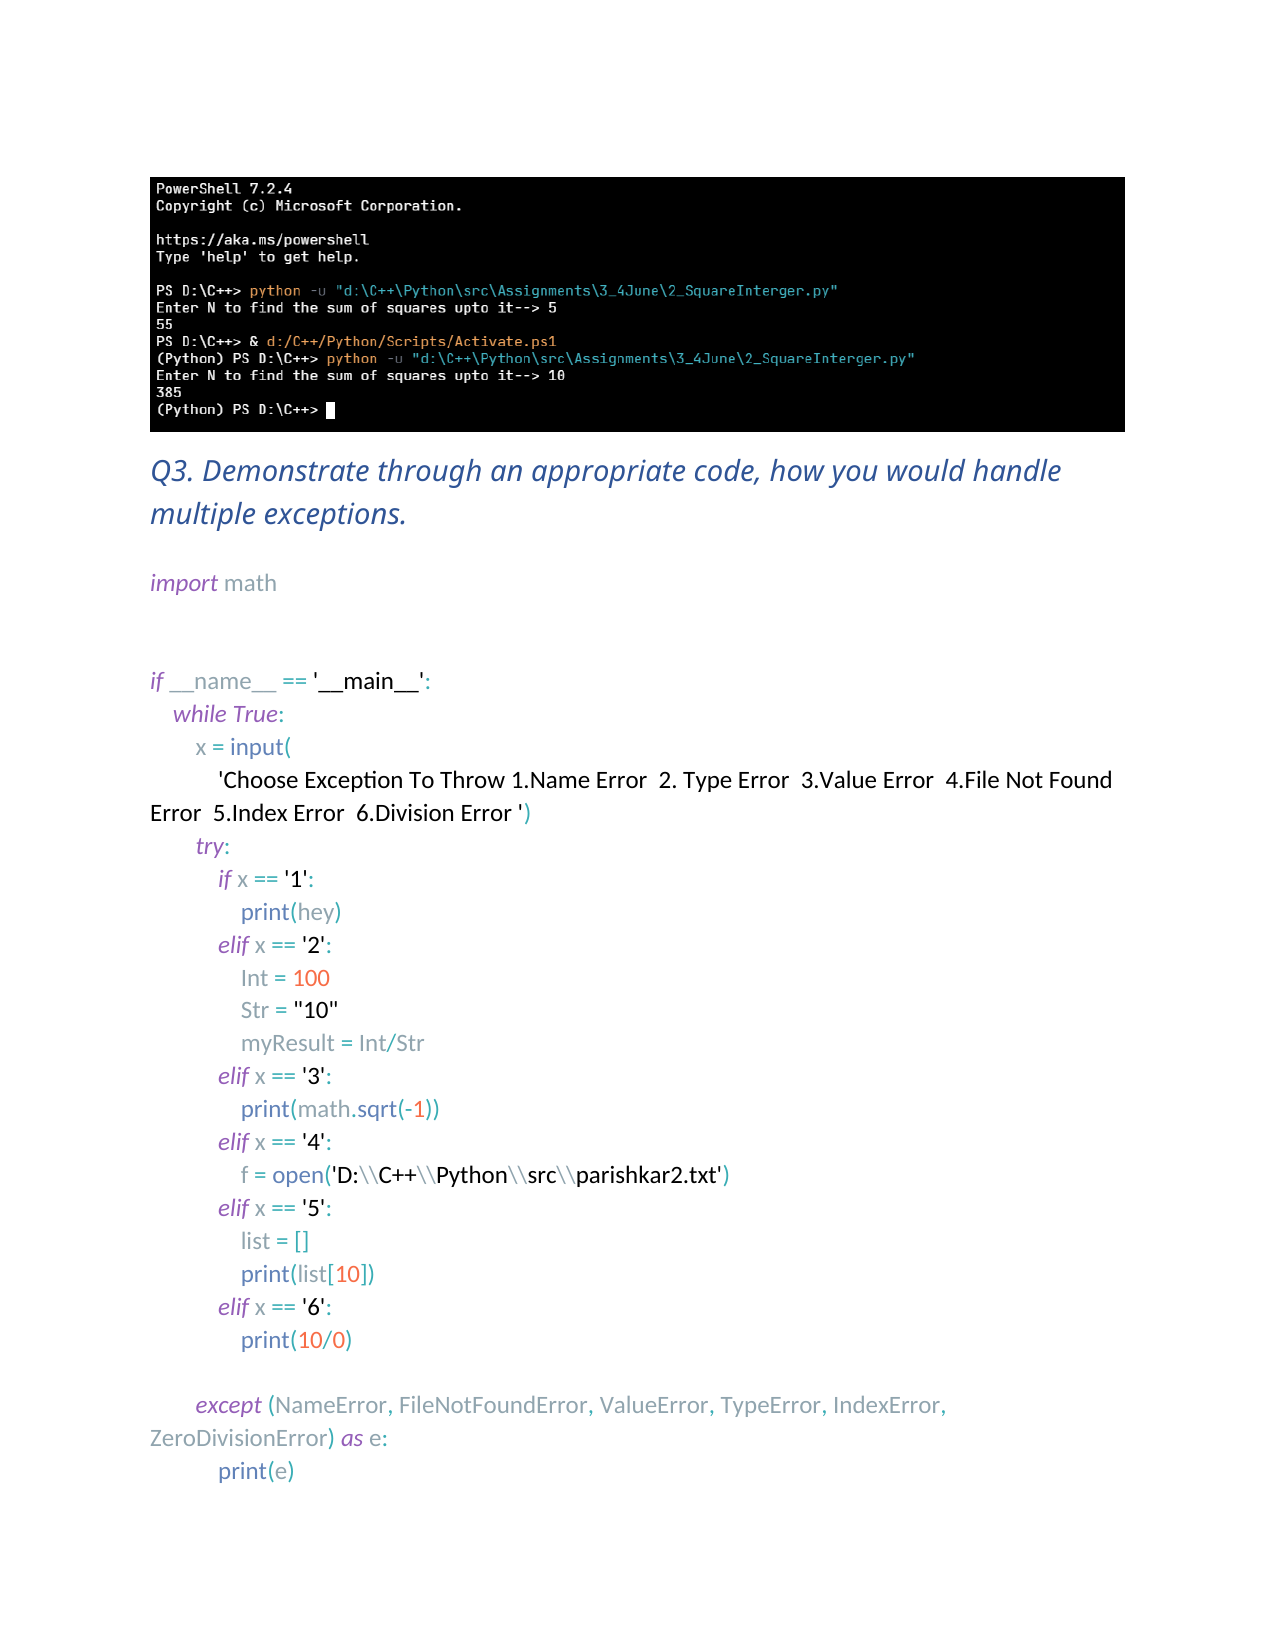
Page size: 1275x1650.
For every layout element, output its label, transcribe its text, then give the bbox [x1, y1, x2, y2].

subtitle Q3. Demonstrate through an appropriate code, how you would handle multiple exceptions. [150, 451, 1125, 533]
text import math if __name__ == '__main__': while True: x = input( 'Choose Exception To Throw 1.Name Error 2. Type Error 3.Value Error 4.File Not Found Error 5.Index Error 6.Division Error ') try: if x == '1': print(hey) elif x == '2': Int = 100 Str = "10" myResult = Int/Str elif x == '3': print(math.sqrt(-1)) elif x == '4': f = open('D:\\C++\\Python\\src\\parishkar2.txt') elif x == '5': list = [] print(list[10]) elif x == '6': print(10/0) except (NameError, FileNotFoundError, ValueError, TypeError, IndexError, ZeroDivisionError) as e: print(e) [150, 536, 1125, 1486]
picture [150, 177, 1125, 432]
